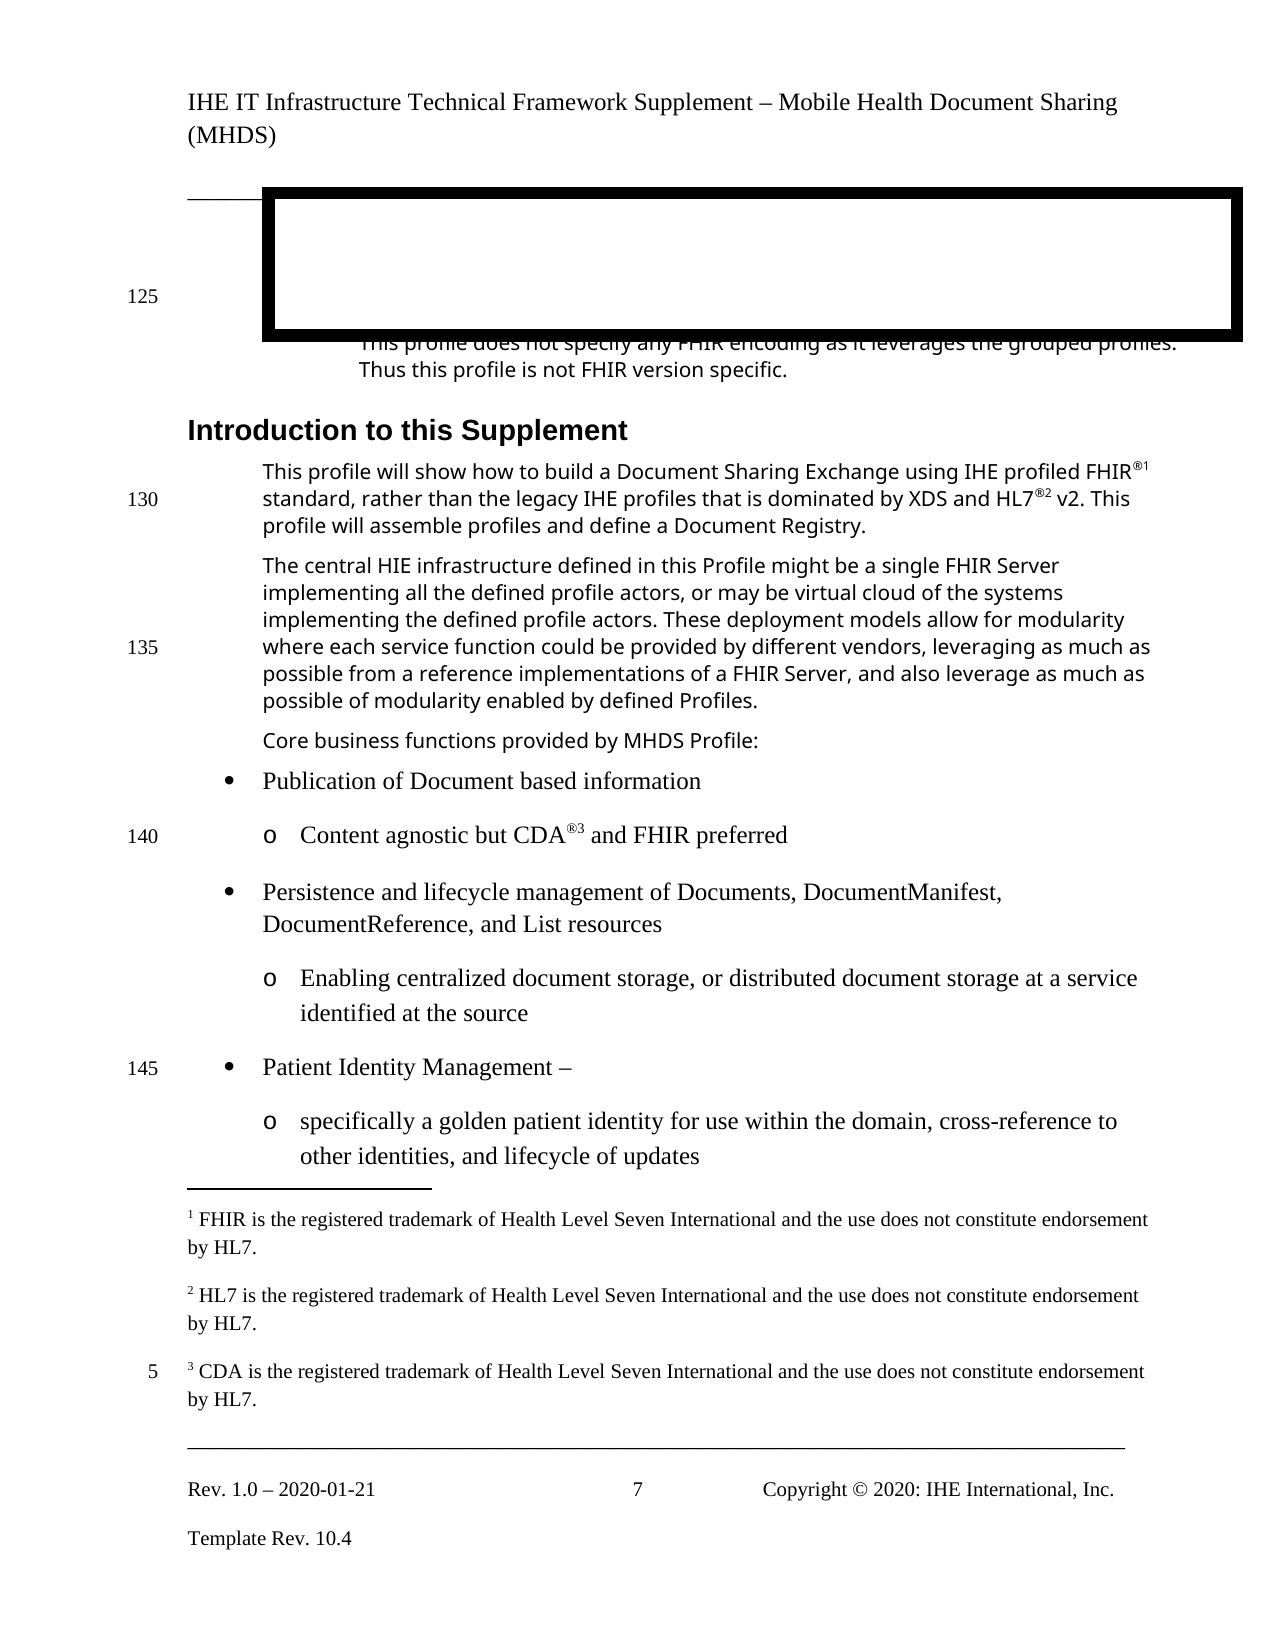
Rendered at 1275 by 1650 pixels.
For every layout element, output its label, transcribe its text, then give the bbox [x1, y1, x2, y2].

list Persistence and lifecycle management of Documents, DocumentManifest, DocumentReference, and List resources [225, 877, 1162, 938]
subtitle Introduction to this Supplement [187, 413, 1162, 447]
text This profile will show how to build a Document Sharing Exchange using IHE profiled FHIR® standard, rather than the legacy IHE profiles that is dominated by XDS and HL7® v2. This profile will assemble profiles and define a Document Registry. [262, 458, 1162, 539]
list Enabling centralized document storage, or distributed document storage at a service identified at the source [262, 963, 1162, 1027]
list specifically a golden patient identity for use within the domain, cross-reference to other identities, and lifecycle of updates [262, 1106, 1162, 1170]
text The central HIE infrastructure defined in this Profile might be a single FHIR Server implementing all the defined profile actors, or may be virtual cloud of the systems implementing the defined profile actors. These deployment models allow for modularity where each service function could be provided by different vendors, leveraging as much as possible from a reference implementations of a FHIR Server, and also leverage as much as possible of modularity enabled by defined Profiles. [262, 552, 1162, 714]
text Core business functions provided by MHDS Profile: [262, 727, 1162, 754]
list Content agnostic but CDA® and FHIR preferred [262, 820, 1162, 851]
list Publication of Document based information [225, 766, 1162, 795]
list Patient Identity Management – [225, 1052, 1162, 1081]
